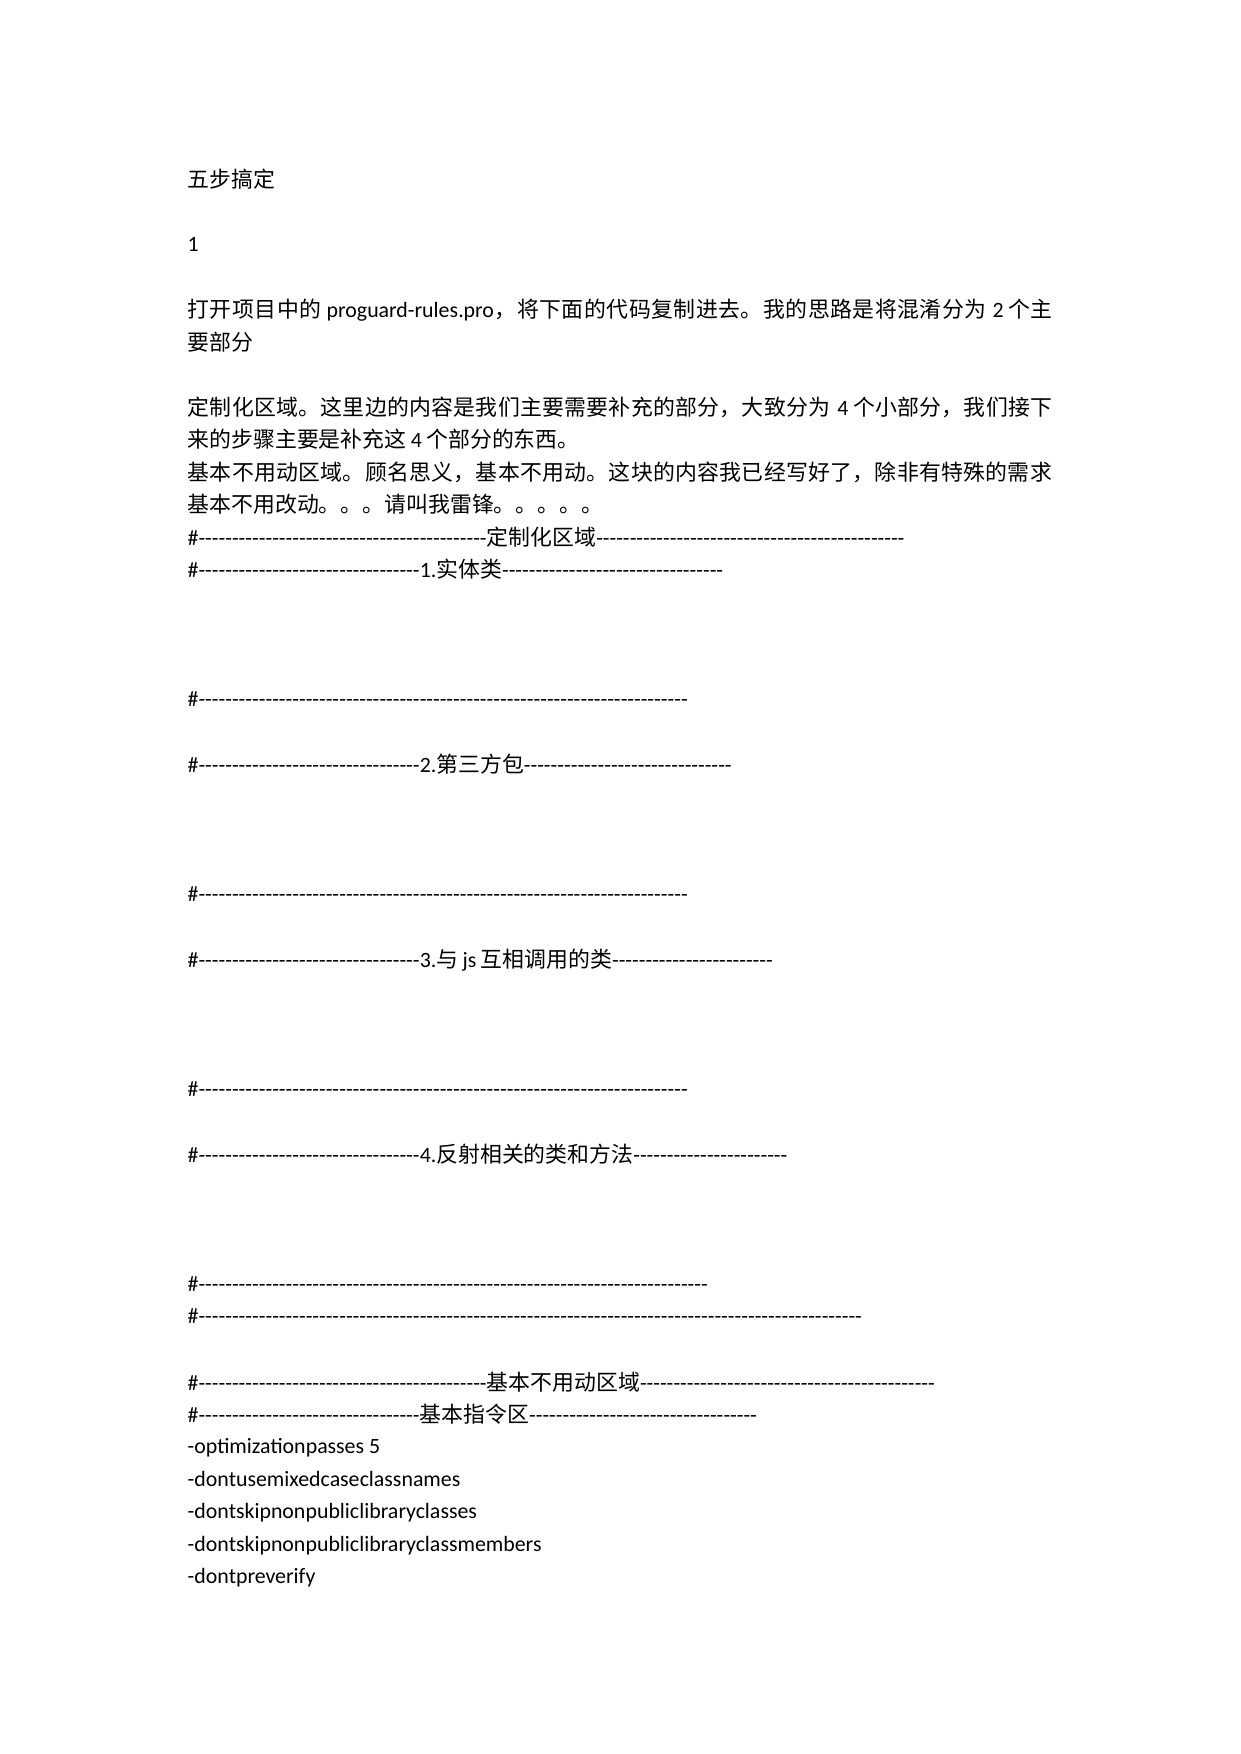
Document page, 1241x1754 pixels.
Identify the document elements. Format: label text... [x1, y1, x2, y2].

text #------------------------------------------------------------------------- [187, 1072, 1053, 1104]
text #---------------------------------1.实体类--------------------------------- [187, 552, 1053, 584]
text #--------------------------------------------------------------------------------------------------- [187, 1299, 1053, 1332]
text #---------------------------------3.与js互相调用的类------------------------ [187, 942, 1053, 974]
text 基本不用动区域。顾名思义，基本不用动。这块的内容我已经写好了，除非有特殊的需求，基本不用改动。。。请叫我雷锋。。。。。 [187, 454, 1053, 519]
text #---------------------------------------------------------------------------- [187, 1267, 1053, 1299]
text 1 [187, 227, 1053, 259]
text 定制化区域。这里边的内容是我们主要需要补充的部分，大致分为4个小部分，我们接下来的步骤主要是补充这4个部分的东西。 [187, 389, 1053, 454]
text #-------------------------------------------基本不用动区域-------------------------------------------- [187, 1364, 1053, 1397]
text 五步搞定 [187, 162, 1053, 194]
text #---------------------------------基本指令区---------------------------------- [187, 1397, 1053, 1429]
text 打开项目中的proguard-rules.pro，将下面的代码复制进去。我的思路是将混淆分为2个主要部分 [187, 292, 1053, 357]
text #---------------------------------2.第三方包------------------------------- [187, 747, 1053, 779]
text -dontskipnonpubliclibraryclasses [187, 1494, 1053, 1527]
text #-------------------------------------------定制化区域---------------------------------------------- [187, 519, 1053, 552]
text -dontpreverify [187, 1559, 1053, 1592]
text -dontusemixedcaseclassnames [187, 1462, 1053, 1494]
text #------------------------------------------------------------------------- [187, 877, 1053, 909]
text -dontskipnonpubliclibraryclassmembers [187, 1527, 1053, 1559]
text #---------------------------------4.反射相关的类和方法----------------------- [187, 1137, 1053, 1169]
text #------------------------------------------------------------------------- [187, 682, 1053, 714]
text -optimizationpasses 5 [187, 1429, 1053, 1462]
